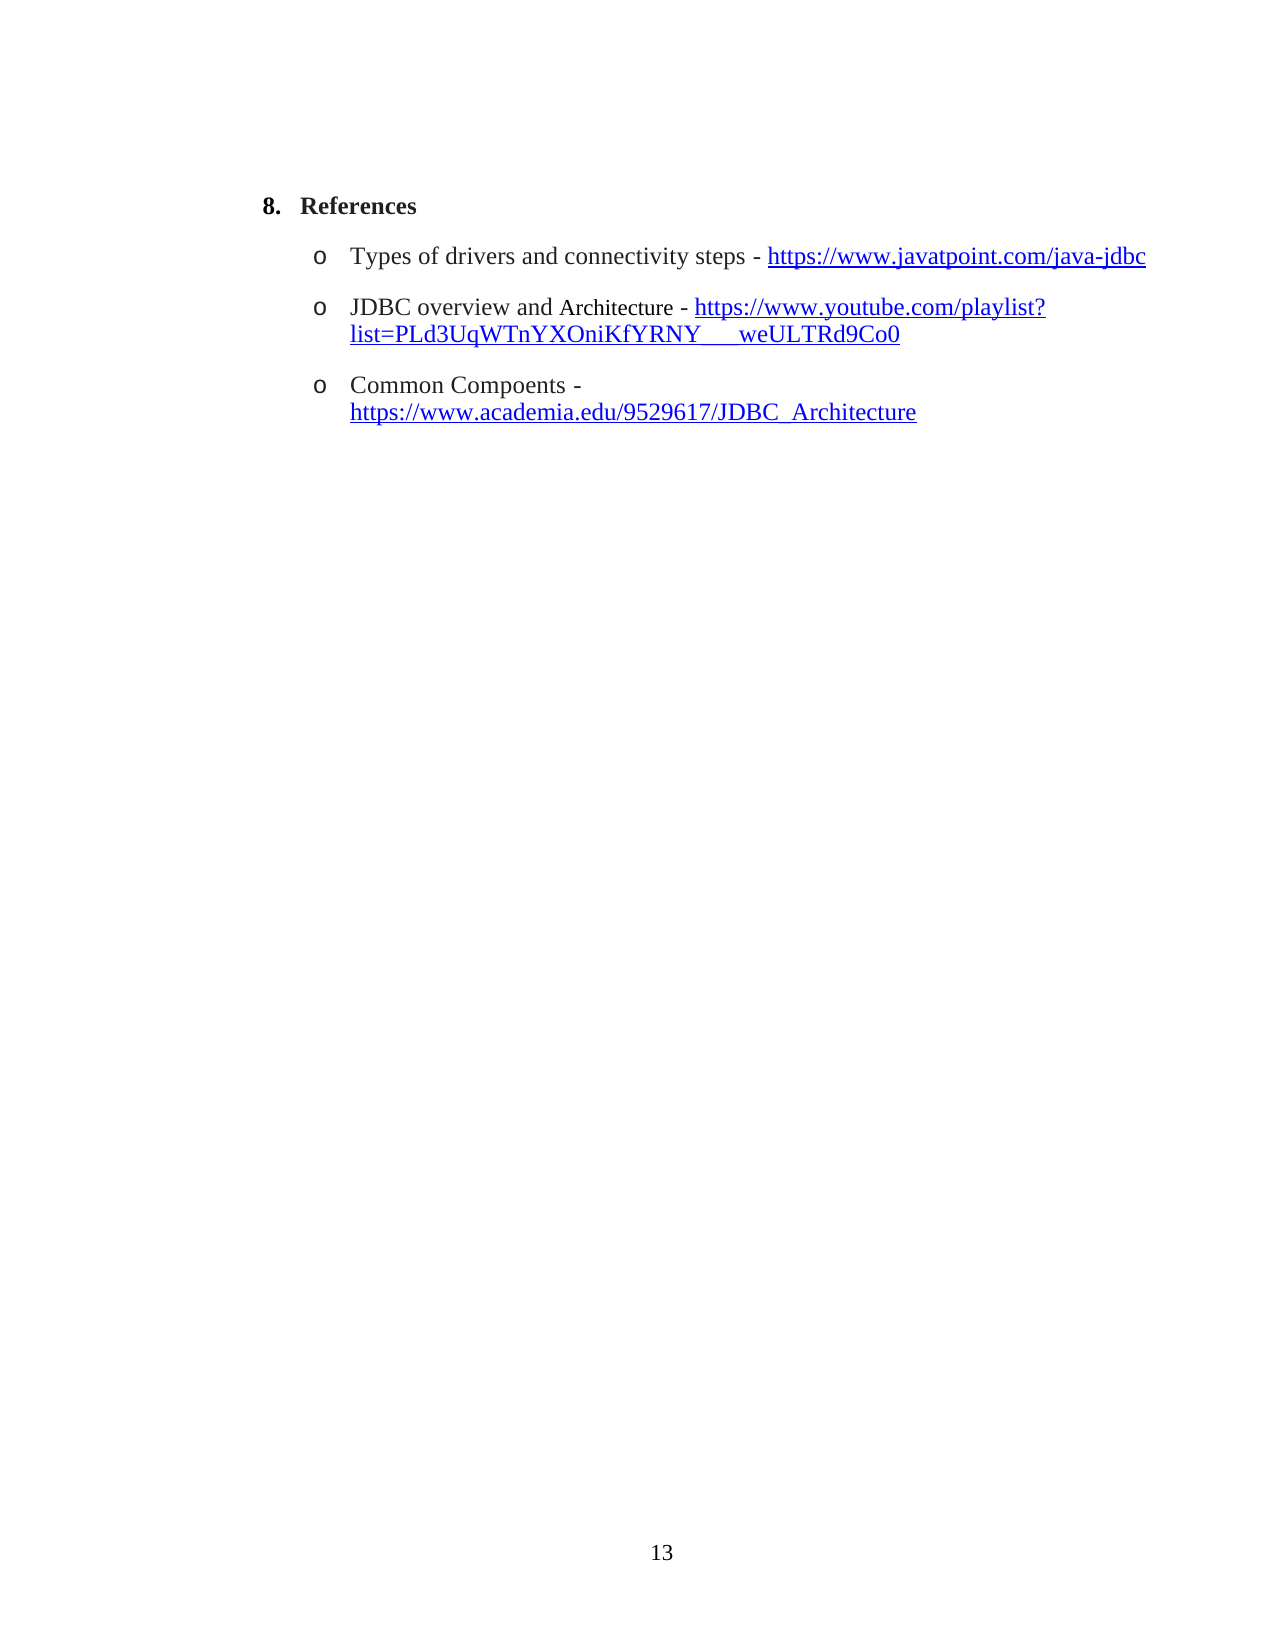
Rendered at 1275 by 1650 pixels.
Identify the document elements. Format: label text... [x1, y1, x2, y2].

list References [262, 191, 1156, 220]
list JDBC overview and Architecture - https://www.youtube.com/playlist?list=PLd3UqWTnYXOniKfYRNY___weULTRd9Co0 [312, 293, 1106, 347]
list Types of drivers and connectivity steps - https://www.javatpoint.com/java-jdbc [312, 241, 1156, 272]
list Common Compoents - https://www.academia.edu/9529617/JDBC_Architecture [312, 371, 978, 425]
